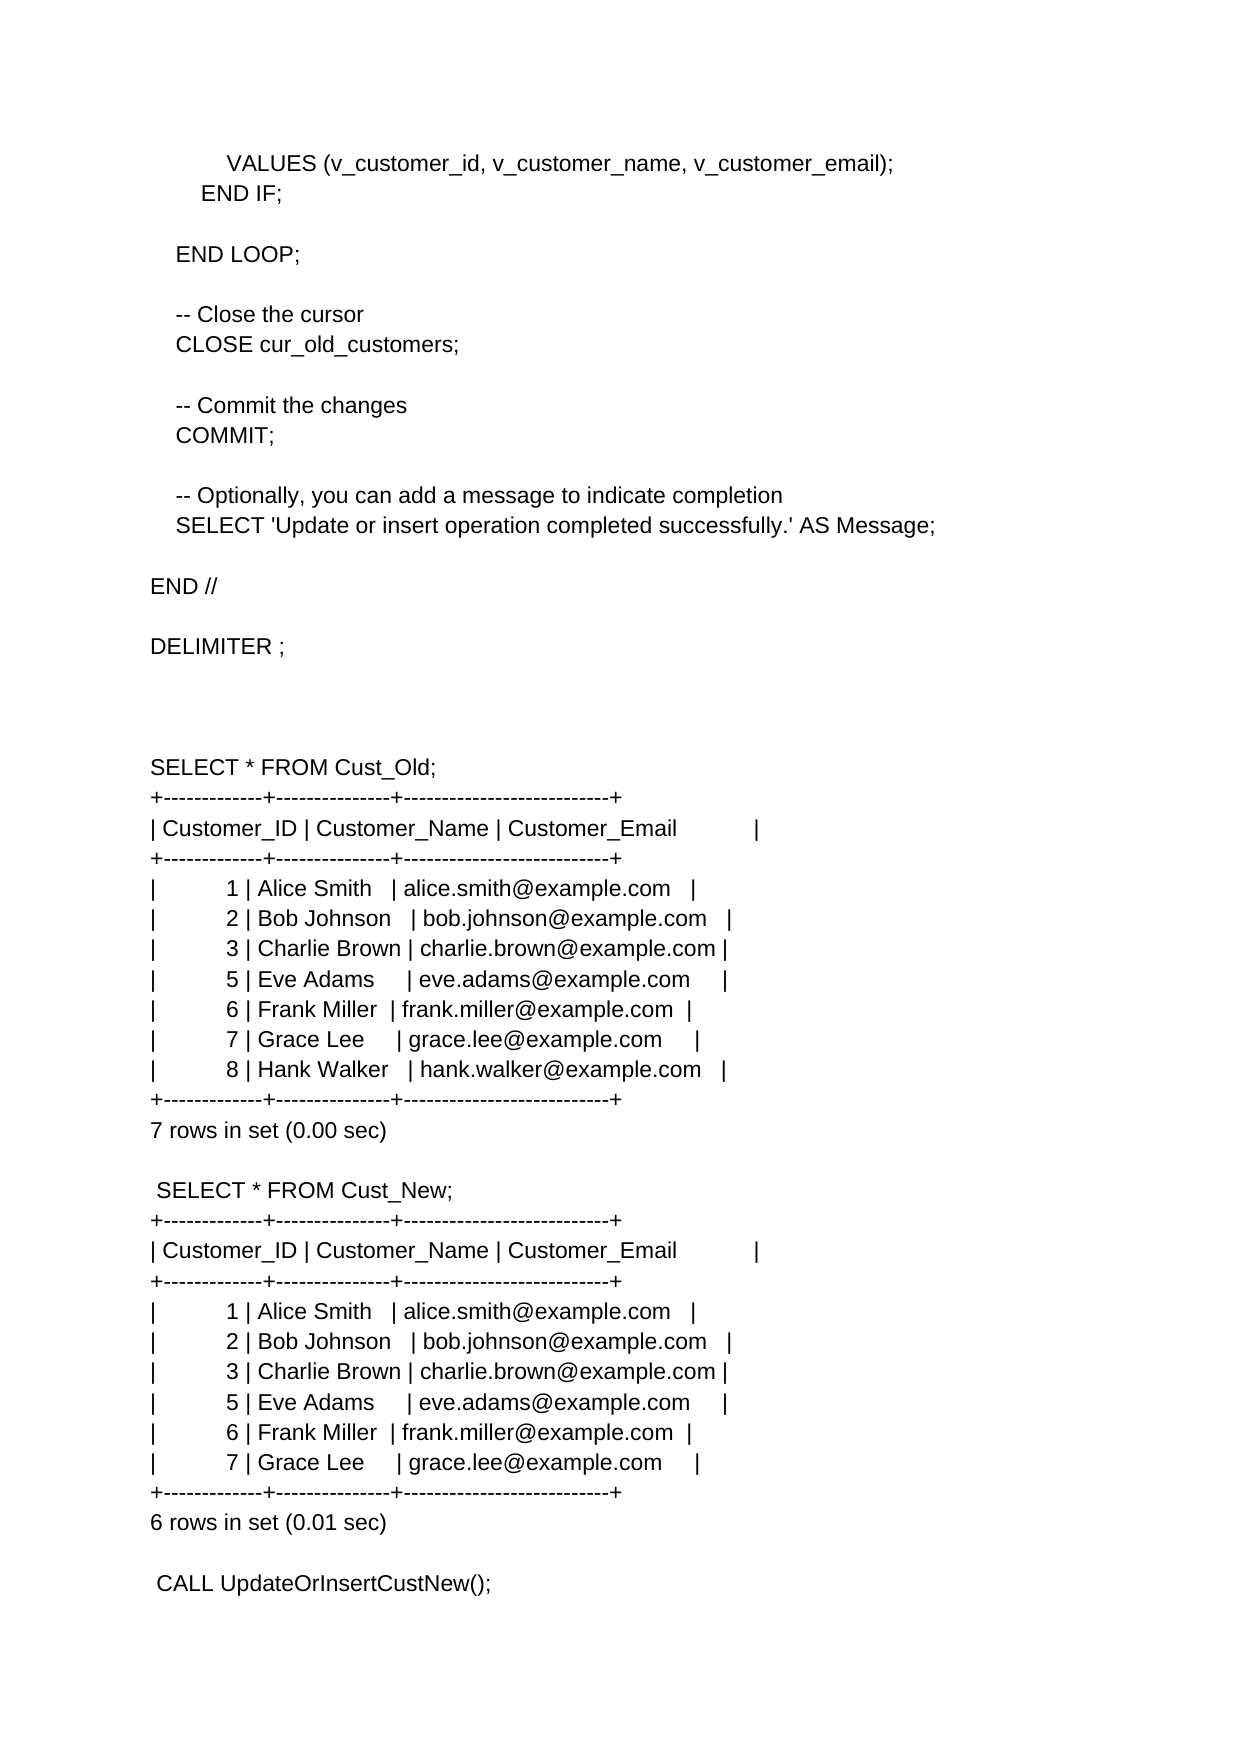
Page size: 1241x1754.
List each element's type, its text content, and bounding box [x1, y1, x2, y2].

text -- Close the cursor [150, 301, 1090, 327]
text | Customer_ID | Customer_Name | Customer_Email | [150, 1237, 1090, 1264]
text -- Commit the changes [150, 392, 1090, 418]
text | 3 | Charlie Brown | charlie.brown@example.com | [150, 1358, 1090, 1385]
text END // [150, 573, 1090, 599]
text -- Optionally, you can add a message to indicate completion [150, 482, 1090, 509]
text COMMIT; [150, 422, 1090, 448]
text SELECT * FROM Cust_New; [150, 1177, 1090, 1203]
text | 2 | Bob Johnson | bob.johnson@example.com | [150, 1328, 1090, 1354]
text END IF; [150, 180, 1090, 207]
text | 5 | Eve Adams | eve.adams@example.com | [150, 966, 1090, 992]
text | Customer_ID | Customer_Name | Customer_Email | [150, 814, 1090, 841]
text | 1 | Alice Smith | alice.smith@example.com | [150, 1298, 1090, 1324]
text +-------------+---------------+---------------------------+ [150, 1086, 1090, 1113]
text | 6 | Frank Miller | frank.miller@example.com | [150, 1419, 1090, 1445]
text VALUES (v_customer_id, v_customer_name, v_customer_email); [150, 150, 1090, 176]
text | 7 | Grace Lee | grace.lee@example.com | [150, 1026, 1090, 1052]
text 6 rows in set (0.01 sec) [150, 1509, 1090, 1536]
text +-------------+---------------+---------------------------+ [150, 784, 1090, 811]
text CALL UpdateOrInsertCustNew(); [150, 1570, 1090, 1596]
text DELIMITER ; [150, 633, 1090, 660]
text SELECT 'Update or insert operation completed successfully.' AS Message; [150, 512, 1090, 539]
text | 1 | Alice Smith | alice.smith@example.com | [150, 875, 1090, 901]
text CLOSE cur_old_customers; [150, 331, 1090, 358]
text | 6 | Frank Miller | frank.miller@example.com | [150, 996, 1090, 1022]
text 7 rows in set (0.00 sec) [150, 1117, 1090, 1143]
text +-------------+---------------+---------------------------+ [150, 1479, 1090, 1506]
text END LOOP; [150, 241, 1090, 267]
text +-------------+---------------+---------------------------+ [150, 1268, 1090, 1294]
text +-------------+---------------+---------------------------+ [150, 1207, 1090, 1234]
text | 8 | Hank Walker | hank.walker@example.com | [150, 1056, 1090, 1083]
text SELECT * FROM Cust_Old; [150, 754, 1090, 781]
text | 7 | Grace Lee | grace.lee@example.com | [150, 1449, 1090, 1475]
text | 2 | Bob Johnson | bob.johnson@example.com | [150, 905, 1090, 932]
text | 5 | Eve Adams | eve.adams@example.com | [150, 1388, 1090, 1415]
text +-------------+---------------+---------------------------+ [150, 845, 1090, 871]
text | 3 | Charlie Brown | charlie.brown@example.com | [150, 935, 1090, 962]
